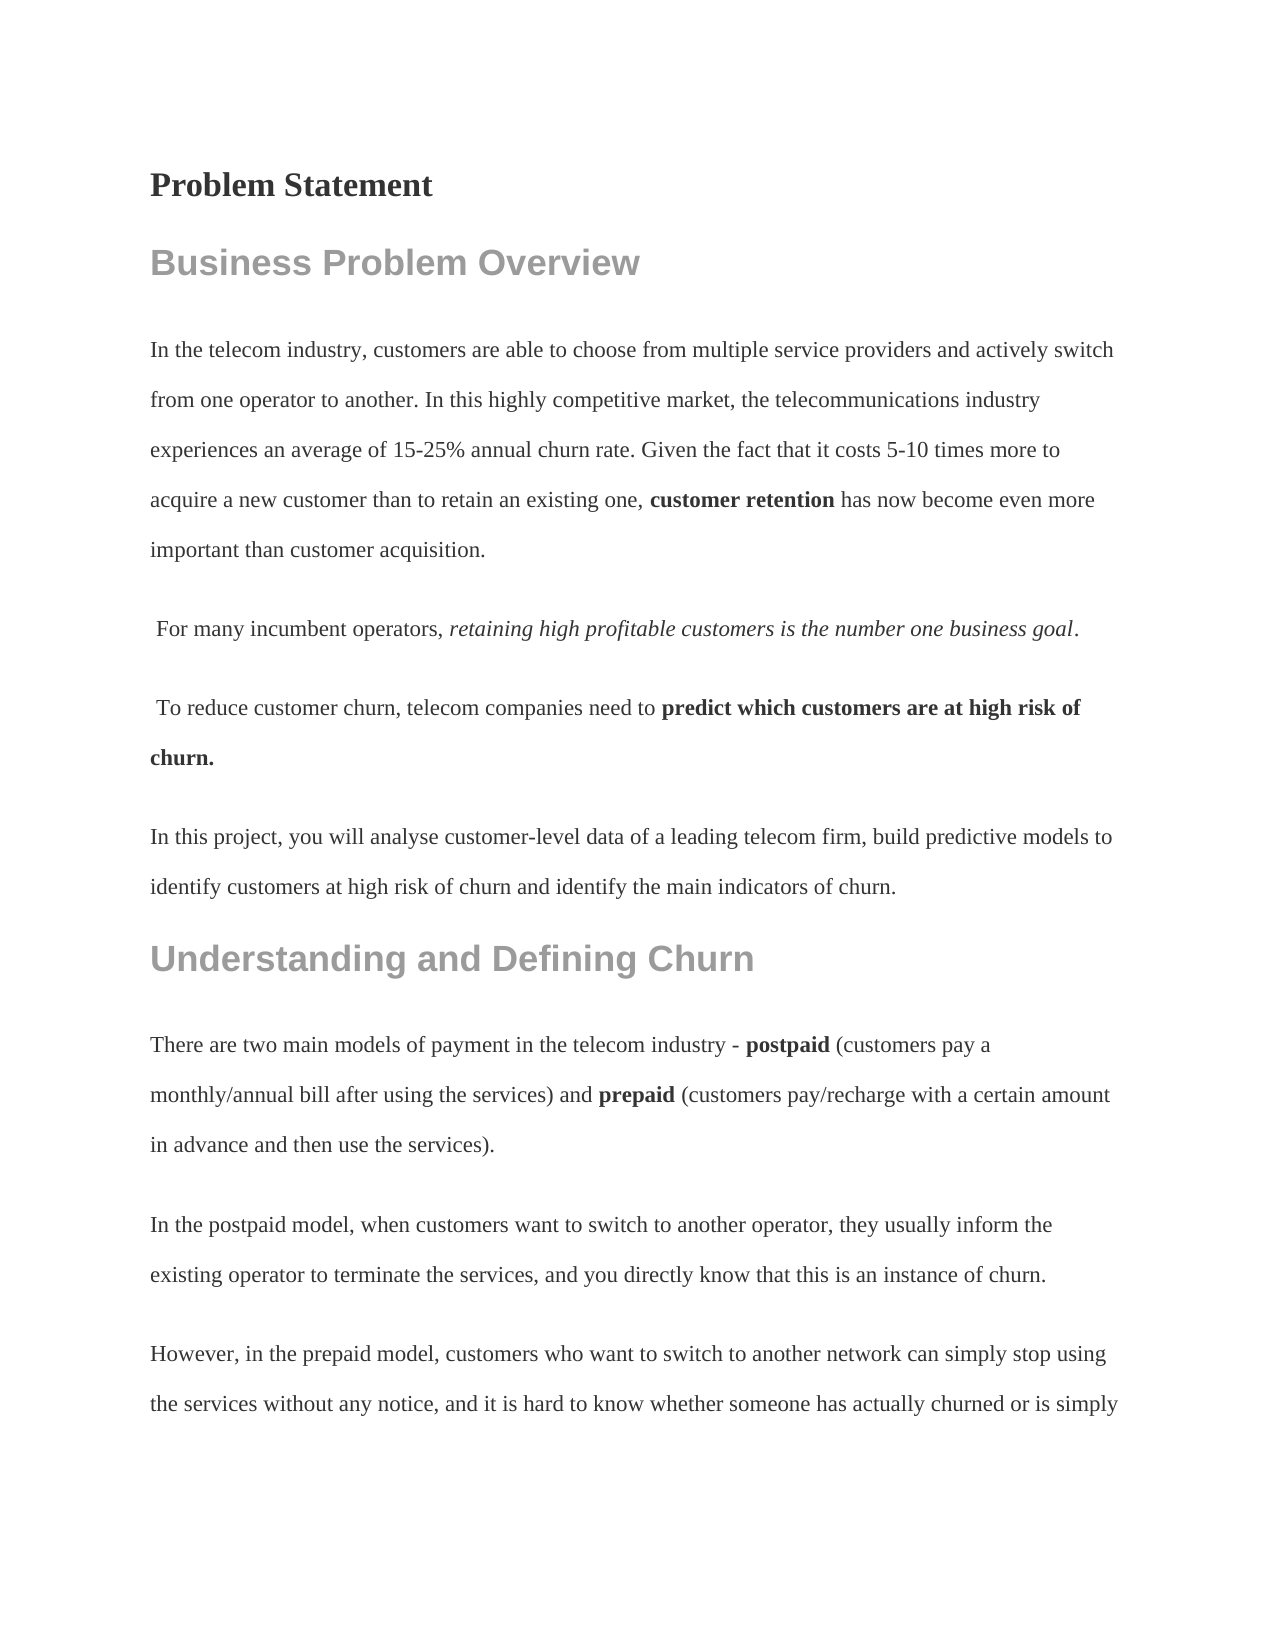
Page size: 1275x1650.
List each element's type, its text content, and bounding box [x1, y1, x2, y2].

text Problem Statement [150, 164, 1125, 204]
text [150, 1316, 1125, 1416]
text In the telecom industry, customers are able to choose from multiple service providers and actively switch from one operator to another. In this highly competitive market, the telecommunications industry experiences an average of 15-25% annual churn rate. Given the fact that it costs 5-10 times more to acquire a new customer than to retain an existing one, customer retention has now become even more important than customer acquisition. [150, 312, 1125, 562]
text There are two main models of payment in the telecom industry - postpaid (customers pay a monthly/annual bill after using the services) and prepaid (customers pay/recharge with a certain amount in advance and then use the services). [150, 1008, 1125, 1158]
text To reduce customer churn, telecom companies need to predict which customers are at high risk of churn. [150, 670, 1125, 770]
text In the postpaid model, when customers want to switch to another operator, they usually inform the existing operator to terminate the services, and you directly know that this is an instance of churn. [150, 1187, 1125, 1287]
text Understanding and Defining Churn [150, 929, 1125, 979]
text For many incumbent operators, retaining high profitable customers is the number one business goal. [150, 591, 1125, 641]
text In this project, you will analyse customer-level data of a leading telecom firm, build predictive models to identify customers at high risk of churn and identify the main indicators of churn. [150, 799, 1125, 899]
text Business Problem Overview [150, 233, 1125, 283]
